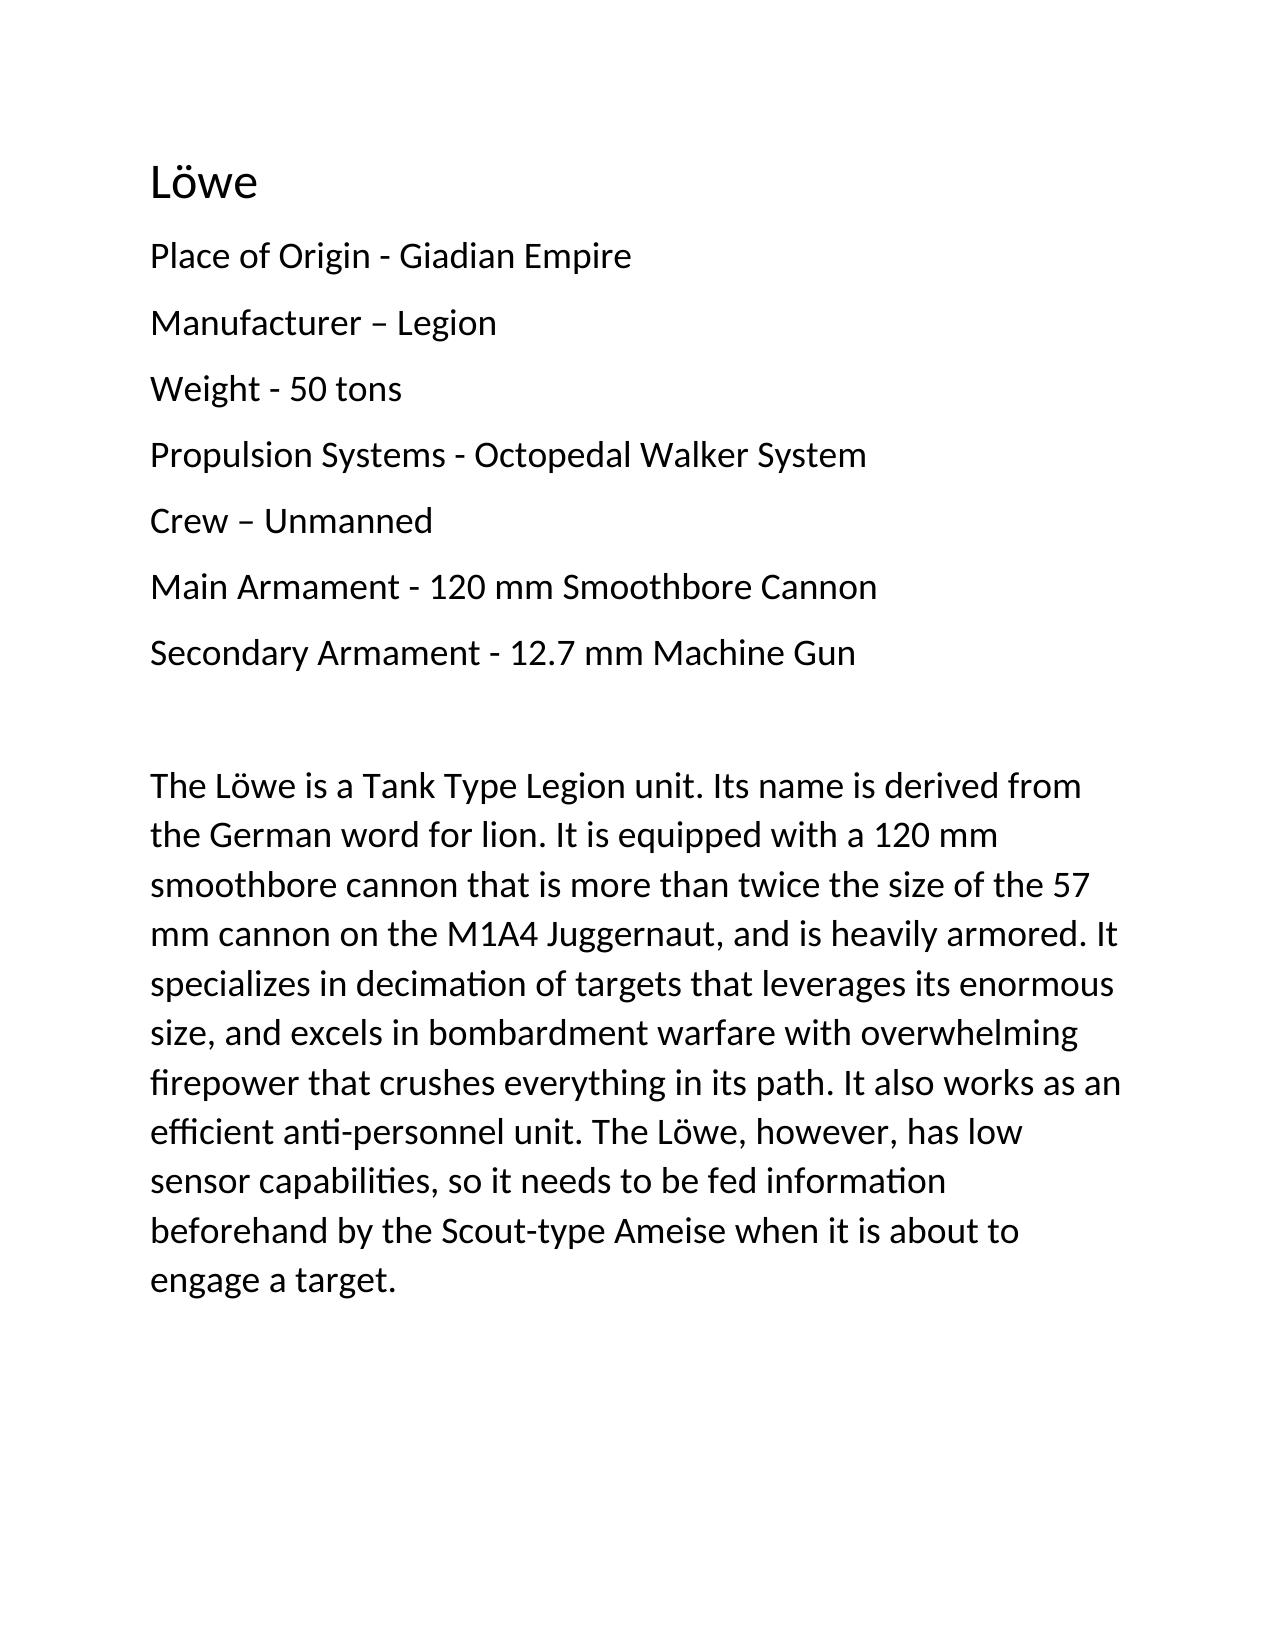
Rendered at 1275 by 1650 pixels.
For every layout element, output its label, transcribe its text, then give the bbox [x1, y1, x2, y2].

text Crew – Unmanned [150, 497, 1125, 543]
text Secondary Armament - 12.7 mm Machine Gun [150, 629, 1125, 675]
text Löwe [150, 150, 1125, 211]
text Main Armament - 120 mm Smoothbore Cannon [150, 563, 1125, 609]
text Manufacturer – Legion [150, 299, 1125, 344]
text The Löwe is a Tank Type Legion unit. Its name is derived from the German word for lion. It is equipped with a 120 mm smoothbore cannon that is more than twice the size of the 57 mm cannon on the M1A4 Juggernaut, and is heavily armored. It specializes in decimation of targets that leverages its enormous size, and excels in bombardment warfare with overwhelming firepower that crushes everything in its path. It also works as an efficient anti-personnel unit. The Löwe, however, has low sensor capabilities, so it needs to be fed information beforehand by the Scout-type Ameise when it is about to engage a target. [150, 762, 1125, 1302]
text Place of Origin - Giadian Empire [150, 232, 1125, 278]
text Weight - 50 tons [150, 365, 1125, 411]
text Propulsion Systems - Octopedal Walker System [150, 431, 1125, 477]
